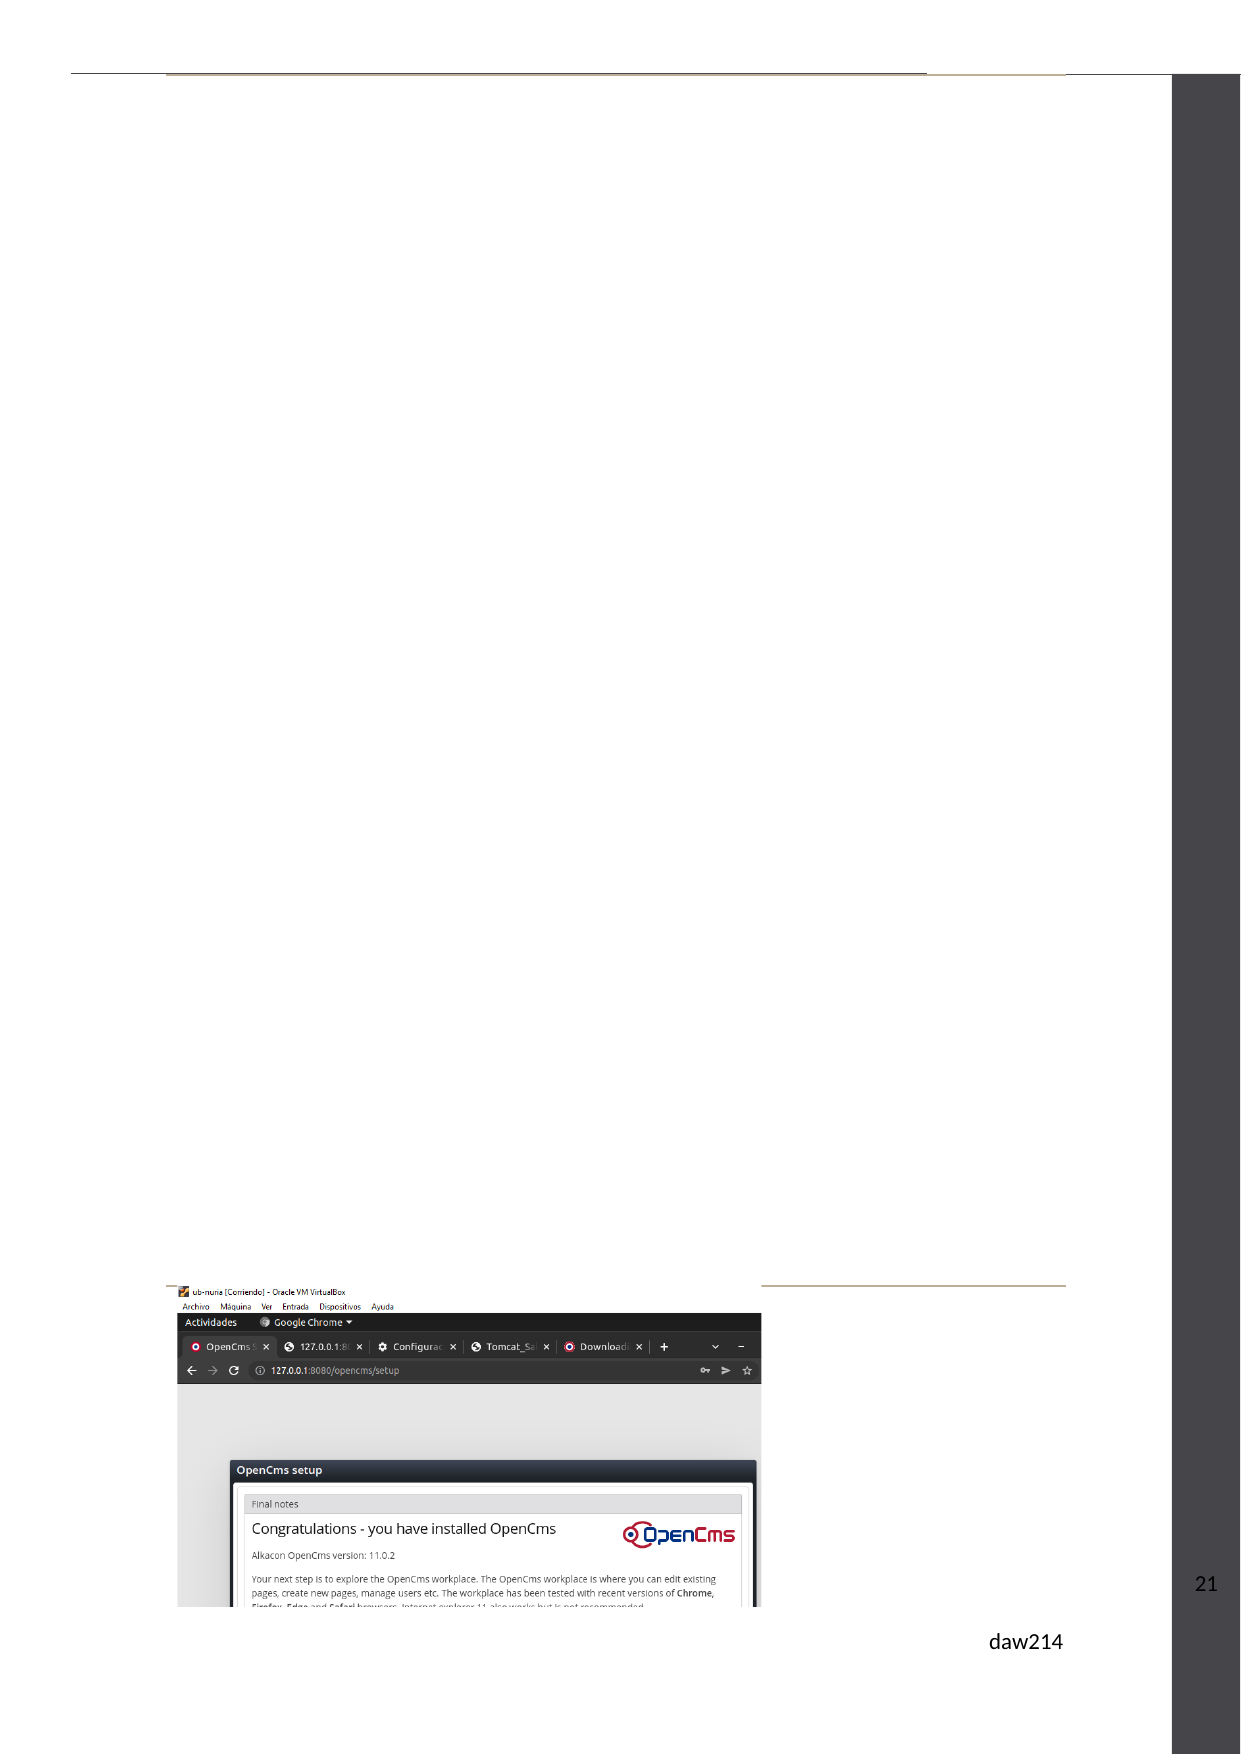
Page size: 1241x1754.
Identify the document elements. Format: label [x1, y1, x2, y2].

picture [177, 1285, 762, 1607]
